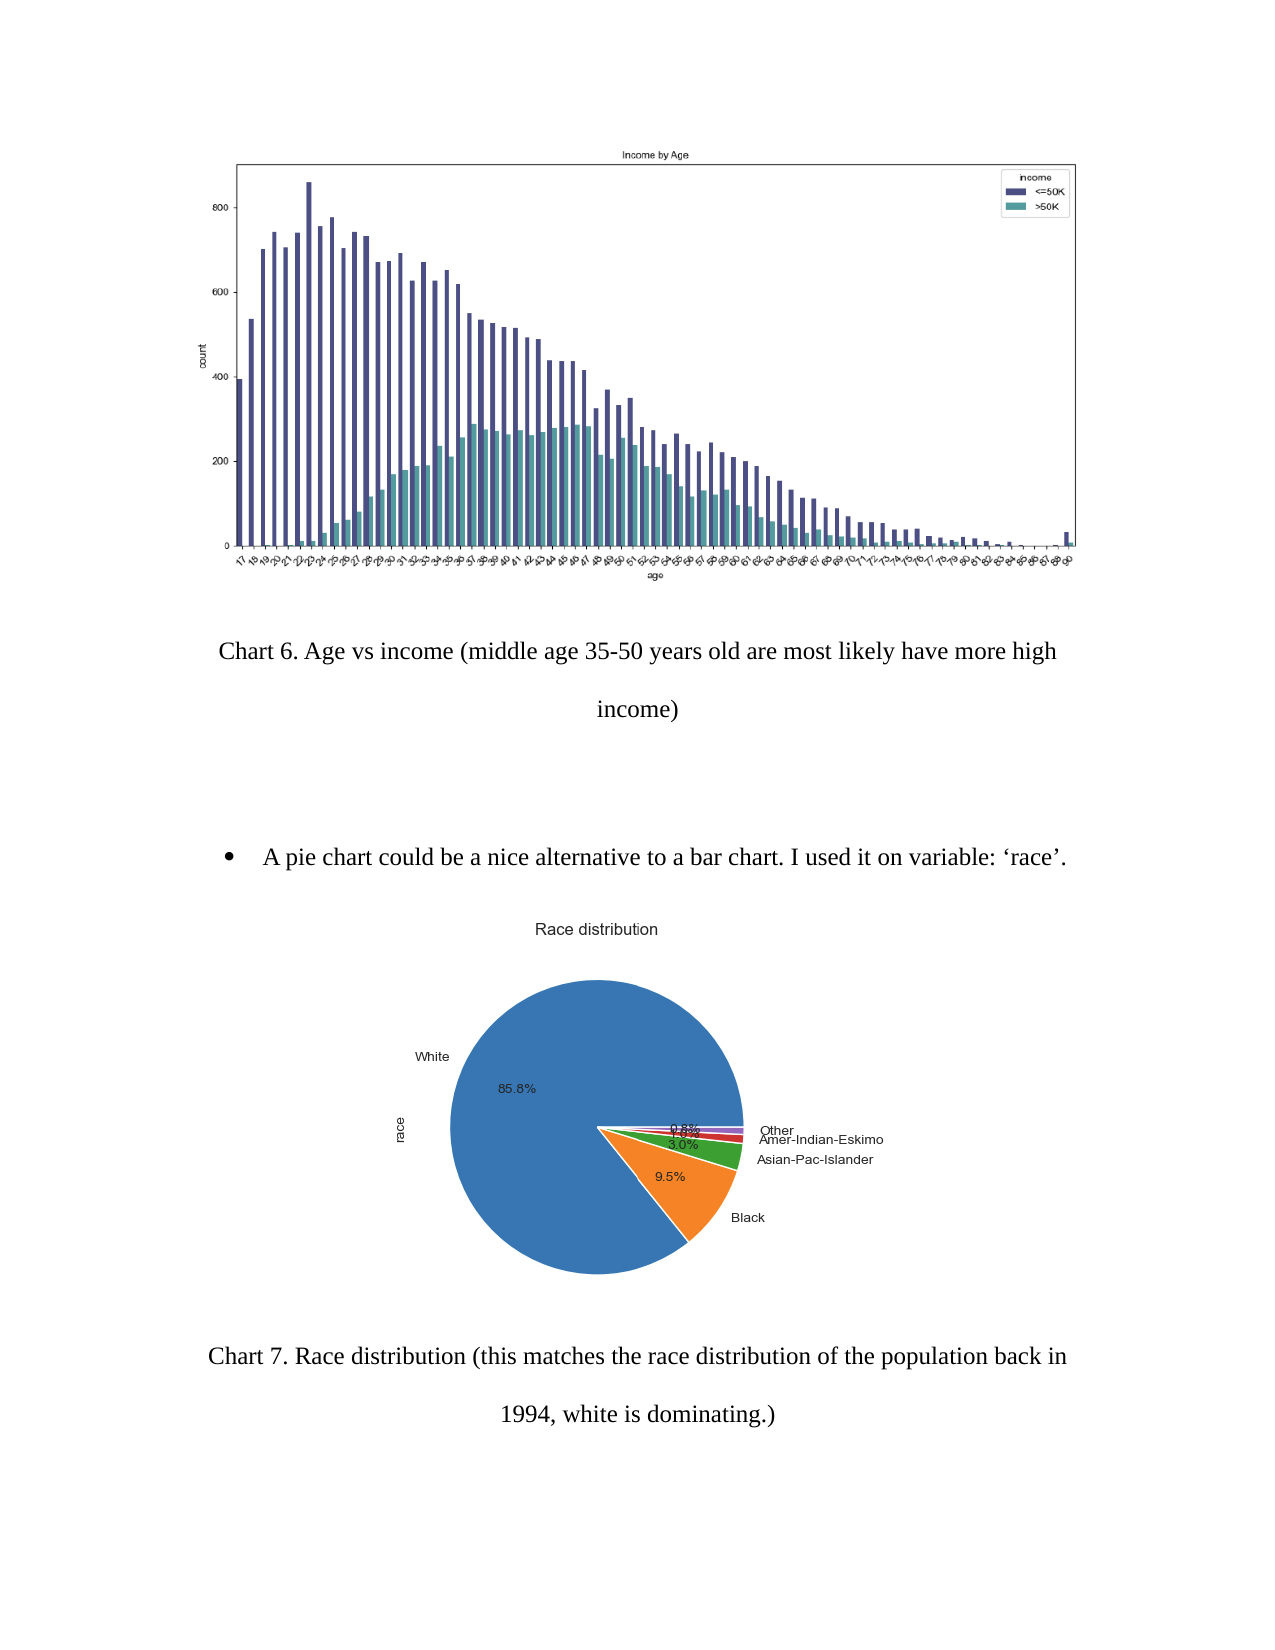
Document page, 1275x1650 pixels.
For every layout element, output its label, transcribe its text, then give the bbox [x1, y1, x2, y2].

text Chart 6. Age vs income (middle age 35-50 years old are most likely have more high income) [187, 636, 1087, 722]
text Chart 7. Race distribution (this matches the race distribution of the population back in 1994, white is dominating.) [187, 1341, 1087, 1428]
picture [383, 916, 892, 1291]
list A pie chart could be a nice alternative to a bar chart. I used it on variable: ‘race’. [225, 842, 1087, 871]
picture [187, 150, 1088, 586]
